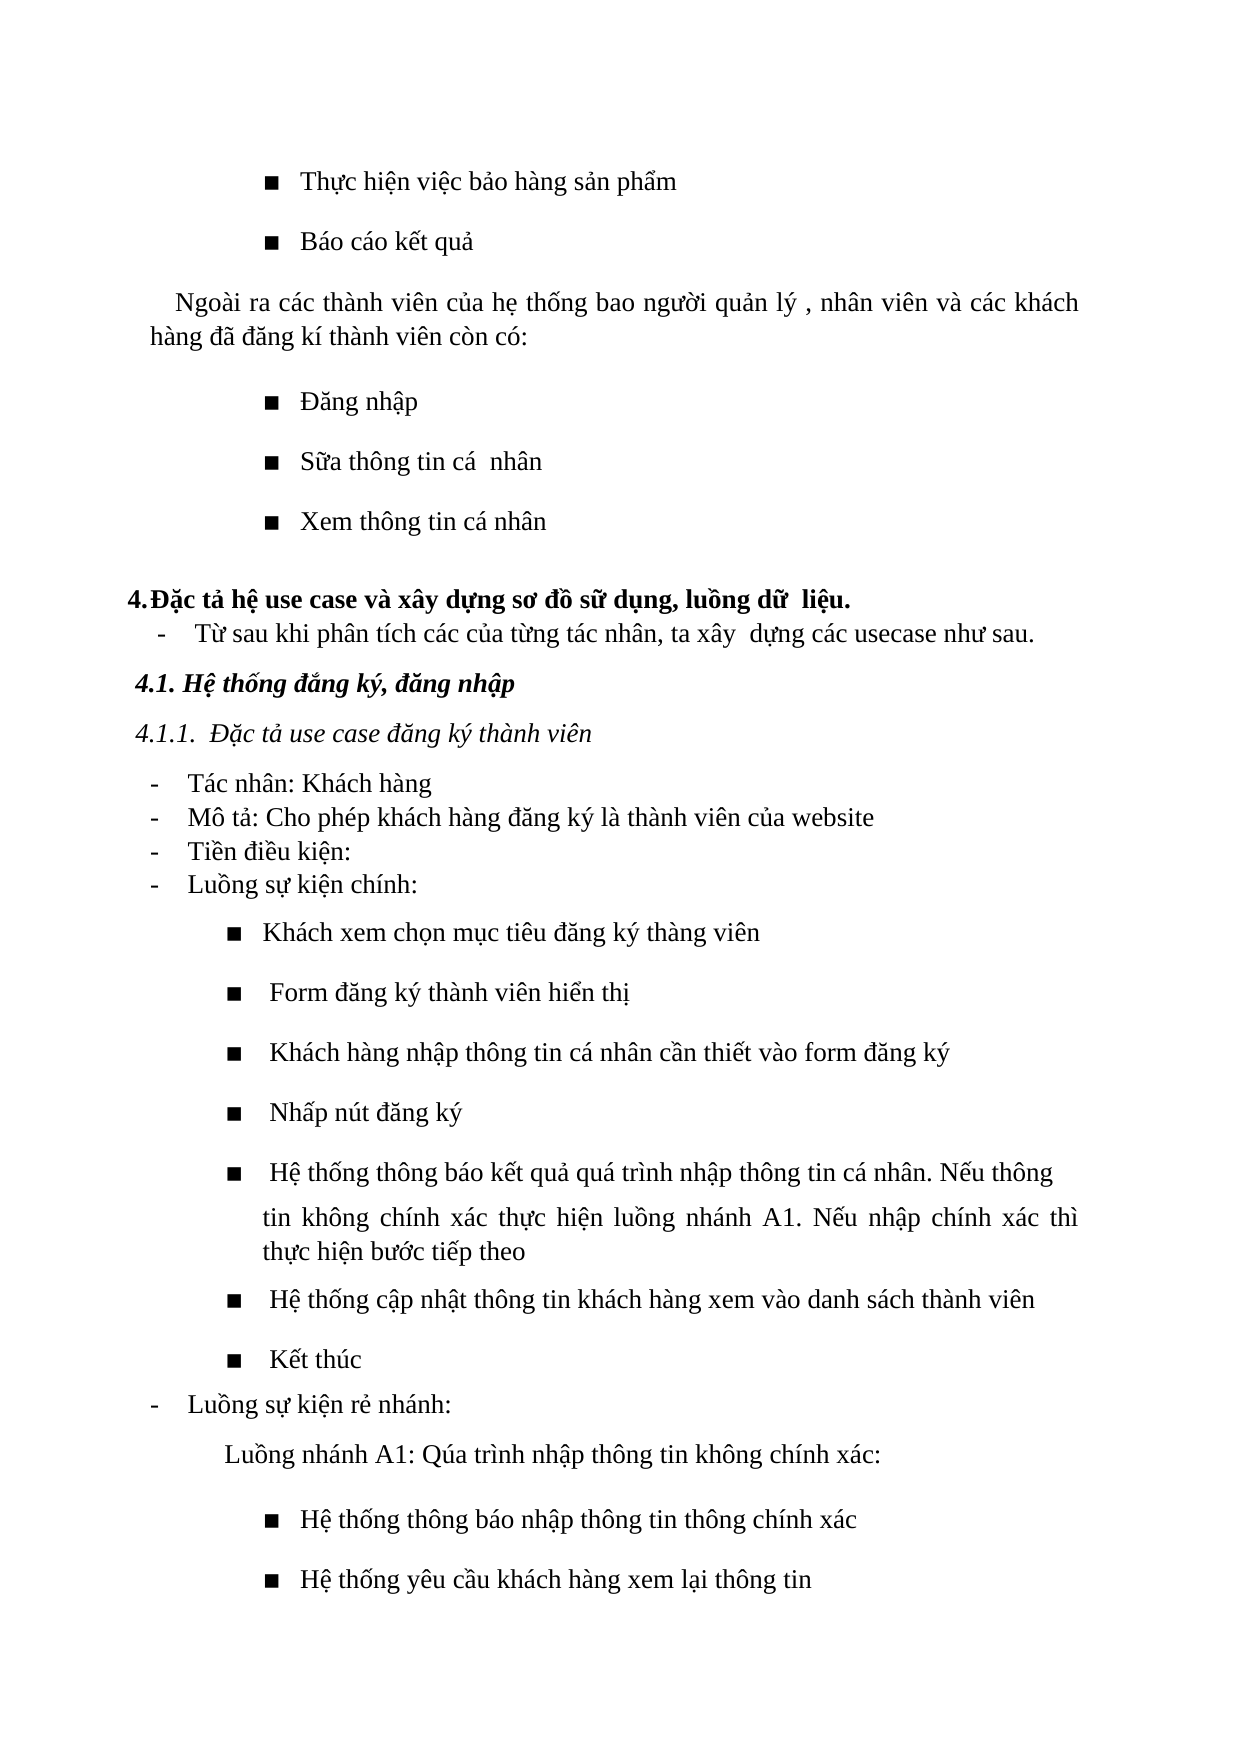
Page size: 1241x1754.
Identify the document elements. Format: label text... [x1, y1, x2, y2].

list Hệ thống cập nhật thông tin khách hàng xem vào danh sách thành viên [225, 1268, 1080, 1324]
list Hệ thống thông báo kết quả quá trình nhập thông tin cá nhân. Nếu thông [225, 1141, 1080, 1197]
list Từ sau khi phân tích các của từng tác nhân, ta xây dựng các usecase như sau. [157, 617, 1080, 648]
list Luồng sự kiện chính: [150, 868, 1080, 899]
list Kết thúc [225, 1328, 1080, 1384]
list Đăng nhập [262, 370, 1080, 426]
list Form đăng ký thành viên hiển thị [225, 962, 1080, 1017]
list Xem thông tin cá nhân [262, 490, 1080, 546]
text Ngoài ra các thành viên của hẹ thống bao người quản lý , nhân viên và các khách hàng đã đăng kí thành viên còn có: [150, 286, 1080, 351]
text Luồng nhánh A1: Qúa trình nhập thông tin không chính xác: [150, 1438, 1080, 1469]
list Báo cáo kết quả [262, 210, 1080, 265]
list Luồng sự kiện rẻ nhánh: [150, 1388, 1080, 1419]
list Hệ thống thông báo nhập thông tin thông chính xác [262, 1488, 1080, 1544]
list Sữa thông tin cá nhân [262, 430, 1080, 486]
text 4.1. Hệ thống đắng ký, đăng nhập [135, 667, 1080, 698]
list Khách xem chọn mục tiêu đăng ký thàng viên [225, 902, 1080, 957]
list Hệ thống yêu cầu khách hàng xem lại thông tin [262, 1548, 1080, 1604]
list Mô tả: Cho phép khách hàng đăng ký là thành viên của website [150, 801, 1080, 832]
list Nhấp nút đăng ký [225, 1081, 1080, 1137]
list Đặc tả hệ use case và xây dựng sơ đồ sữ dụng, luồng dữ liệu. [127, 583, 1080, 614]
text 4.1.1. Đặc tả use case đăng ký thành viên [135, 717, 1080, 748]
list Khách hàng nhập thông tin cá nhân cần thiết vào form đăng ký [225, 1022, 1080, 1077]
list Thực hiện việc bảo hàng sản phẩm [262, 150, 1080, 206]
list Tác nhân: Khách hàng [150, 768, 1080, 799]
text tin không chính xác thực hiện luồng nhánh A1. Nếu nhập chính xác thì thực hiện bước tiếp theo [262, 1201, 1080, 1266]
list Tiền điều kiện: [150, 835, 1080, 866]
